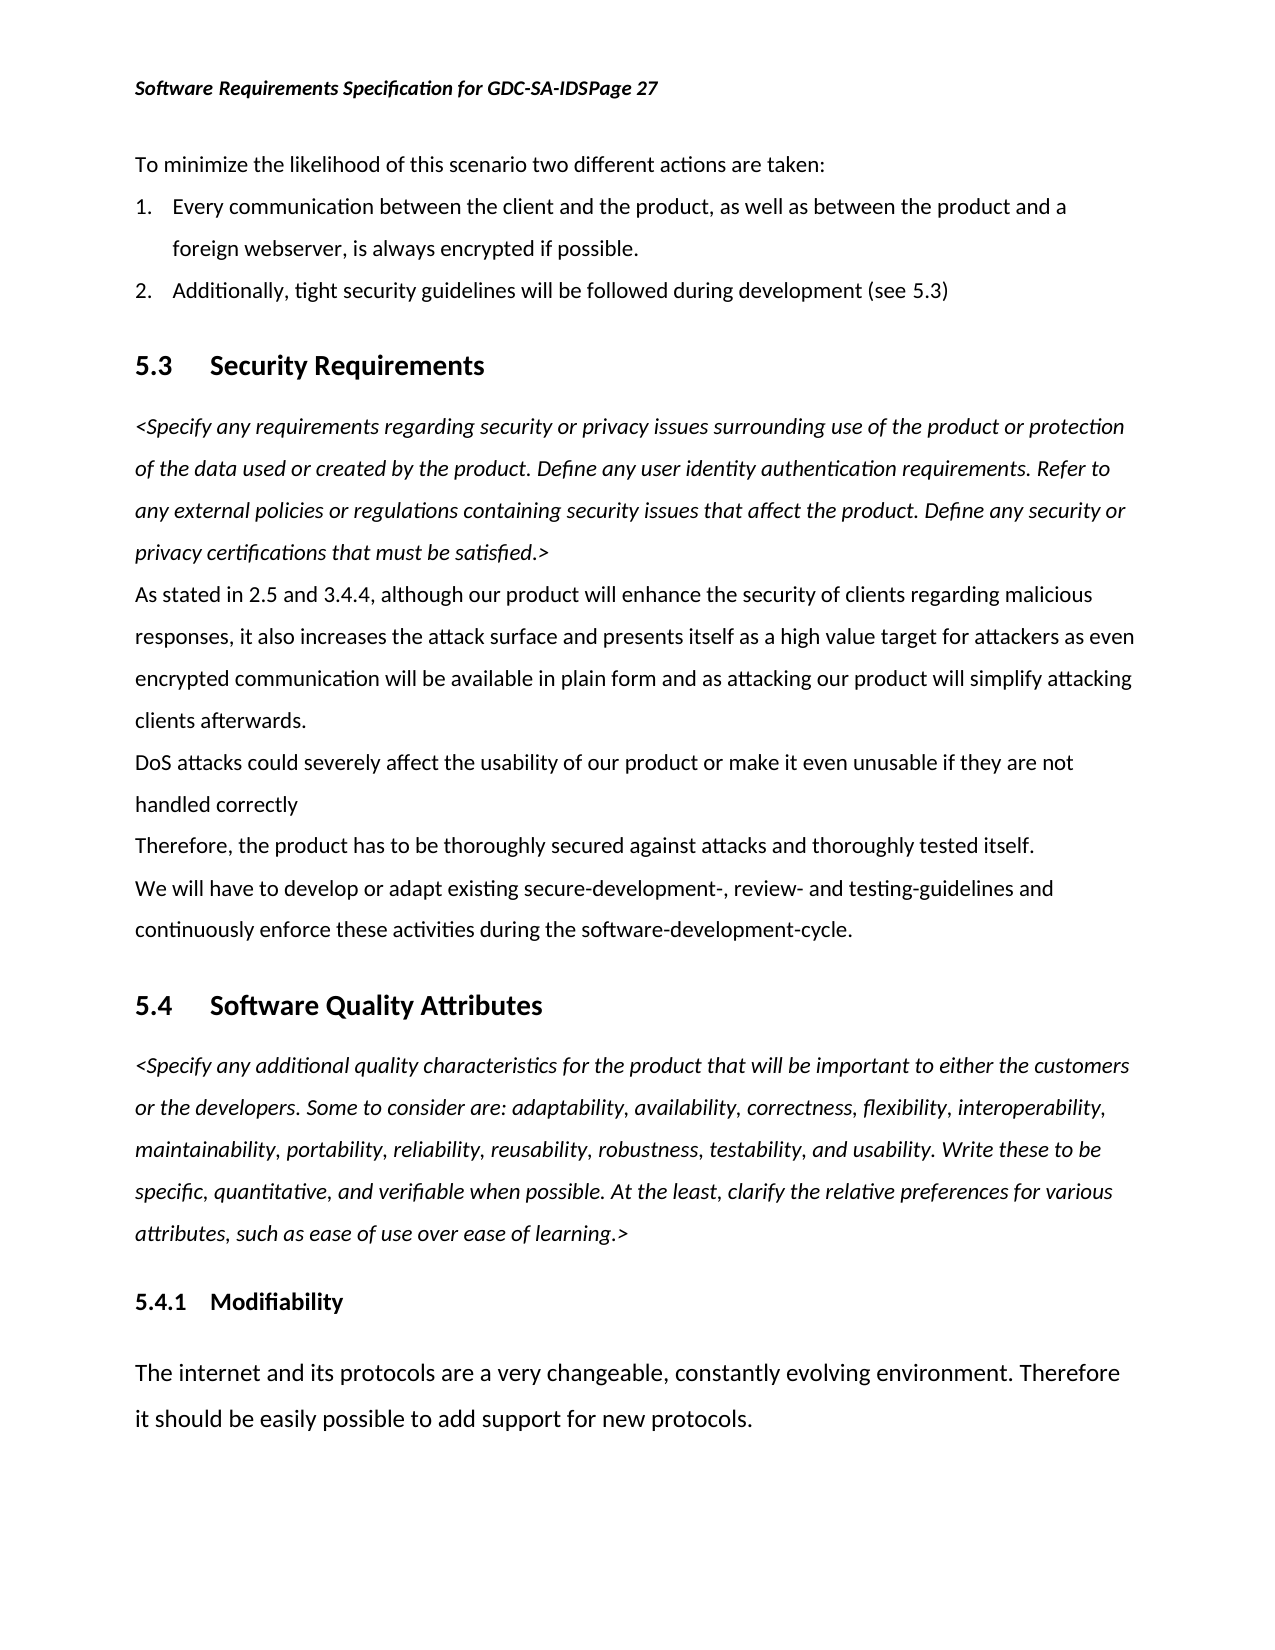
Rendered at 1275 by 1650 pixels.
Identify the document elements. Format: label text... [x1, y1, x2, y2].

subtitle Software Quality Attributes [135, 987, 1140, 1022]
text As stated in 2.5 and 3.4.4, although our product will enhance the security of clients regarding malicious responses, it also increases the attack surface and presents itself as a high value target for attackers as even encrypted communication will be available in plain form and as attacking our product will simplify attacking clients afterwards. [135, 580, 1140, 734]
text DoS attacks could severely affect the usability of our product or make it even unusable if they are not handled correctly [135, 748, 1140, 818]
text To minimize the likelihood of this scenario two different actions are taken: [135, 150, 1140, 178]
text The internet and its protocols are a very changeable, constantly evolving environment. Therefore it should be easily possible to add support for new protocols. [135, 1357, 1140, 1433]
text <Specify any additional quality characteristics for the product that will be important to either the customers or the developers. Some to consider are: adaptability, availability, correctness, flexibility, interoperability, maintainability, portability, reliability, reusability, robustness, testability, and usability. Write these to be specific, quantitative, and verifiable when possible. At the least, clarify the relative preferences for various attributes, such as ease of use over ease of learning.> [135, 1052, 1140, 1247]
subtitle Security Requirements [135, 347, 1140, 383]
text Therefore, the product has to be thoroughly secured against attacks and thoroughly tested itself. [135, 832, 1140, 860]
subtitle Modifiability [135, 1286, 1140, 1317]
text We will have to develop or adapt existing secure-development-, review- and testing-guidelines and continuously enforce these activities during the software-development-cycle. [135, 874, 1140, 944]
list Additionally, tight security guidelines will be followed during development (see 5.3) [135, 276, 1140, 304]
text <Specify any requirements regarding security or privacy issues surrounding use of the product or protection of the data used or created by the product. Define any user identity authentication requirements. Refer to any external policies or regulations containing security issues that affect the product. Define any security or privacy certifications that must be satisfied.> [135, 412, 1140, 566]
list Every communication between the client and the product, as well as between the product and a foreign webserver, is always encrypted if possible. [135, 192, 1140, 262]
